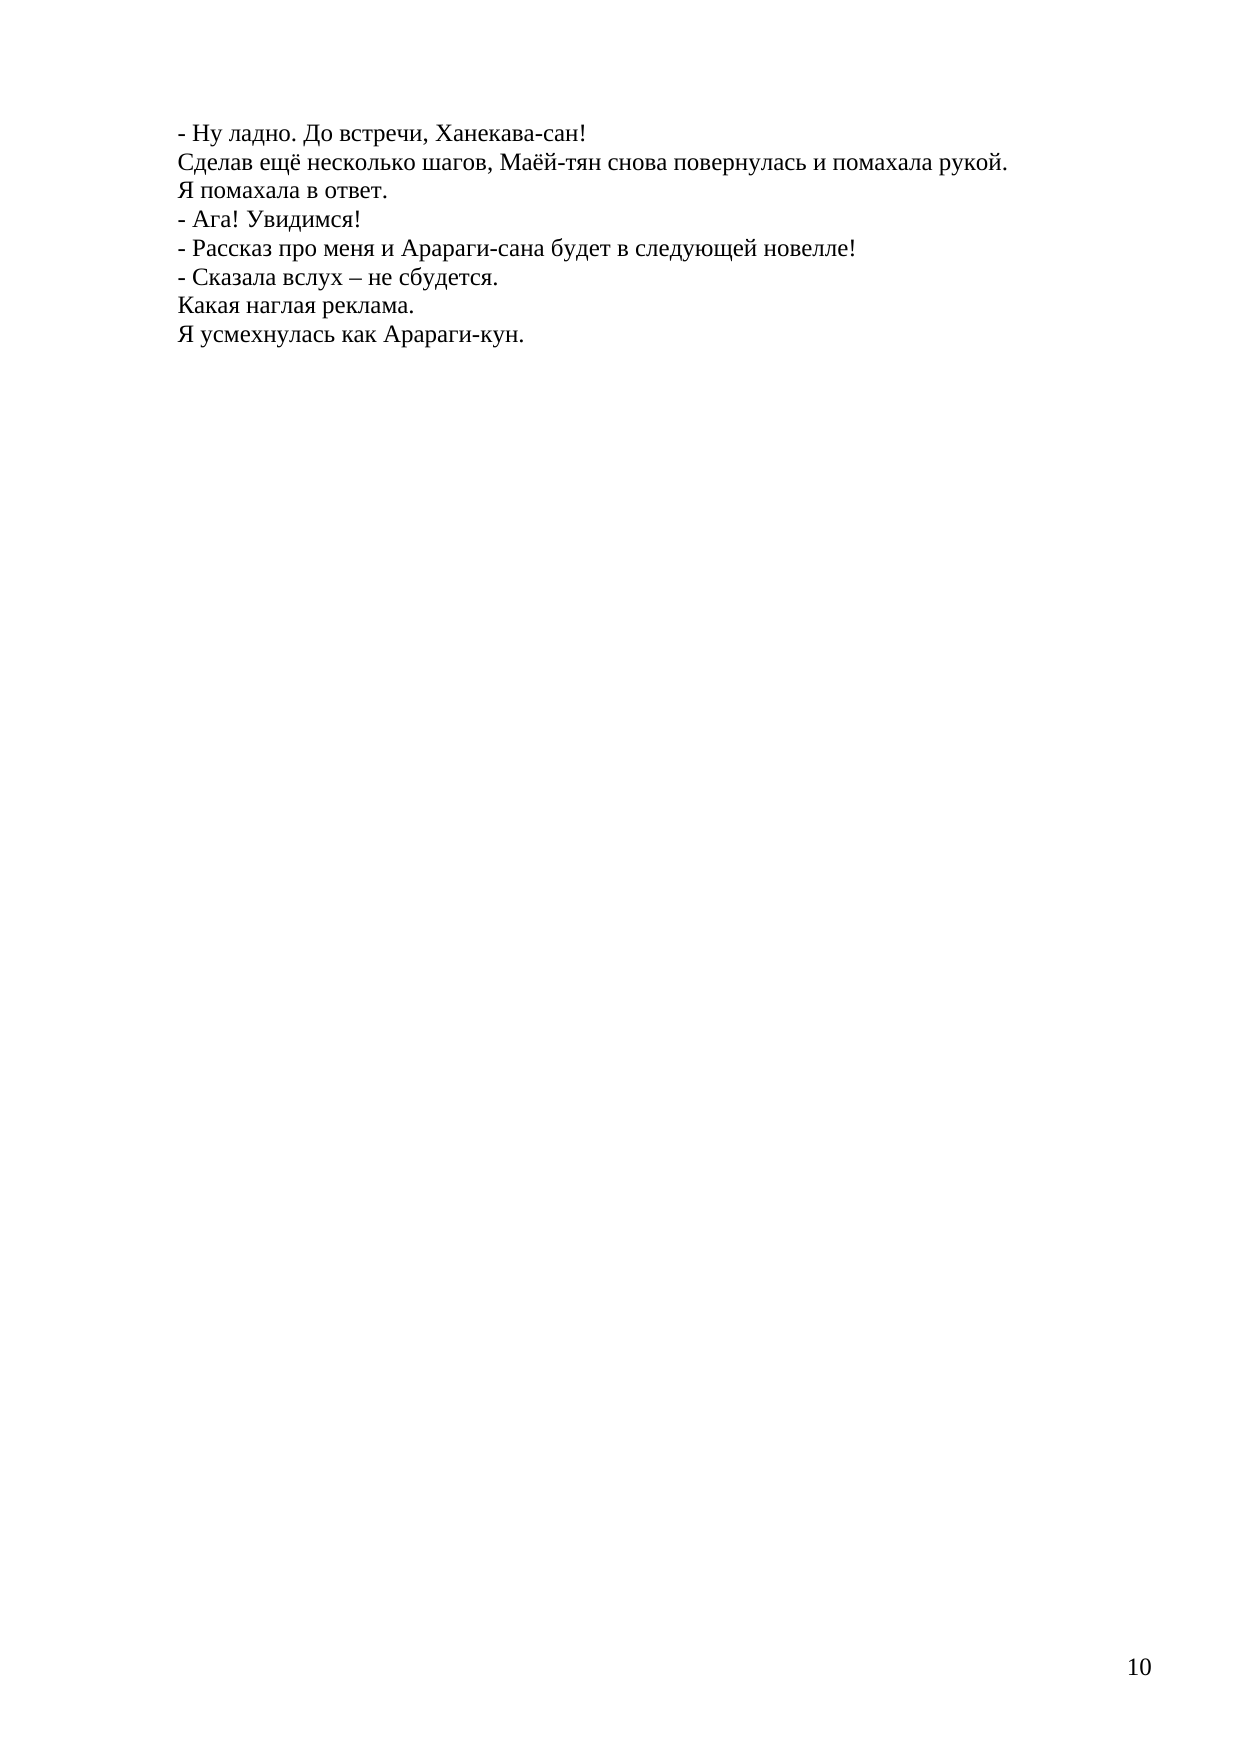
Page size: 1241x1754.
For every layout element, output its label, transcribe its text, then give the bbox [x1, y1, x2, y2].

text - Ну ладно. До встречи, Ханекава-сан! [177, 118, 1152, 147]
text - Рассказ про меня и Арараги-сана будет в следующей новелле! [177, 233, 1152, 262]
text Какая наглая реклама. [177, 291, 1152, 319]
text Я помахала в ответ. [177, 176, 1152, 204]
text Я усмехнулась как Арараги-кун. [177, 319, 1152, 348]
text - Сказала вслух – не сбудется. [177, 262, 1152, 291]
text Сделав ещё несколько шагов, Маёй-тян снова повернулась и помахала рукой. [177, 147, 1152, 176]
text - Ага! Увидимся! [177, 204, 1152, 233]
